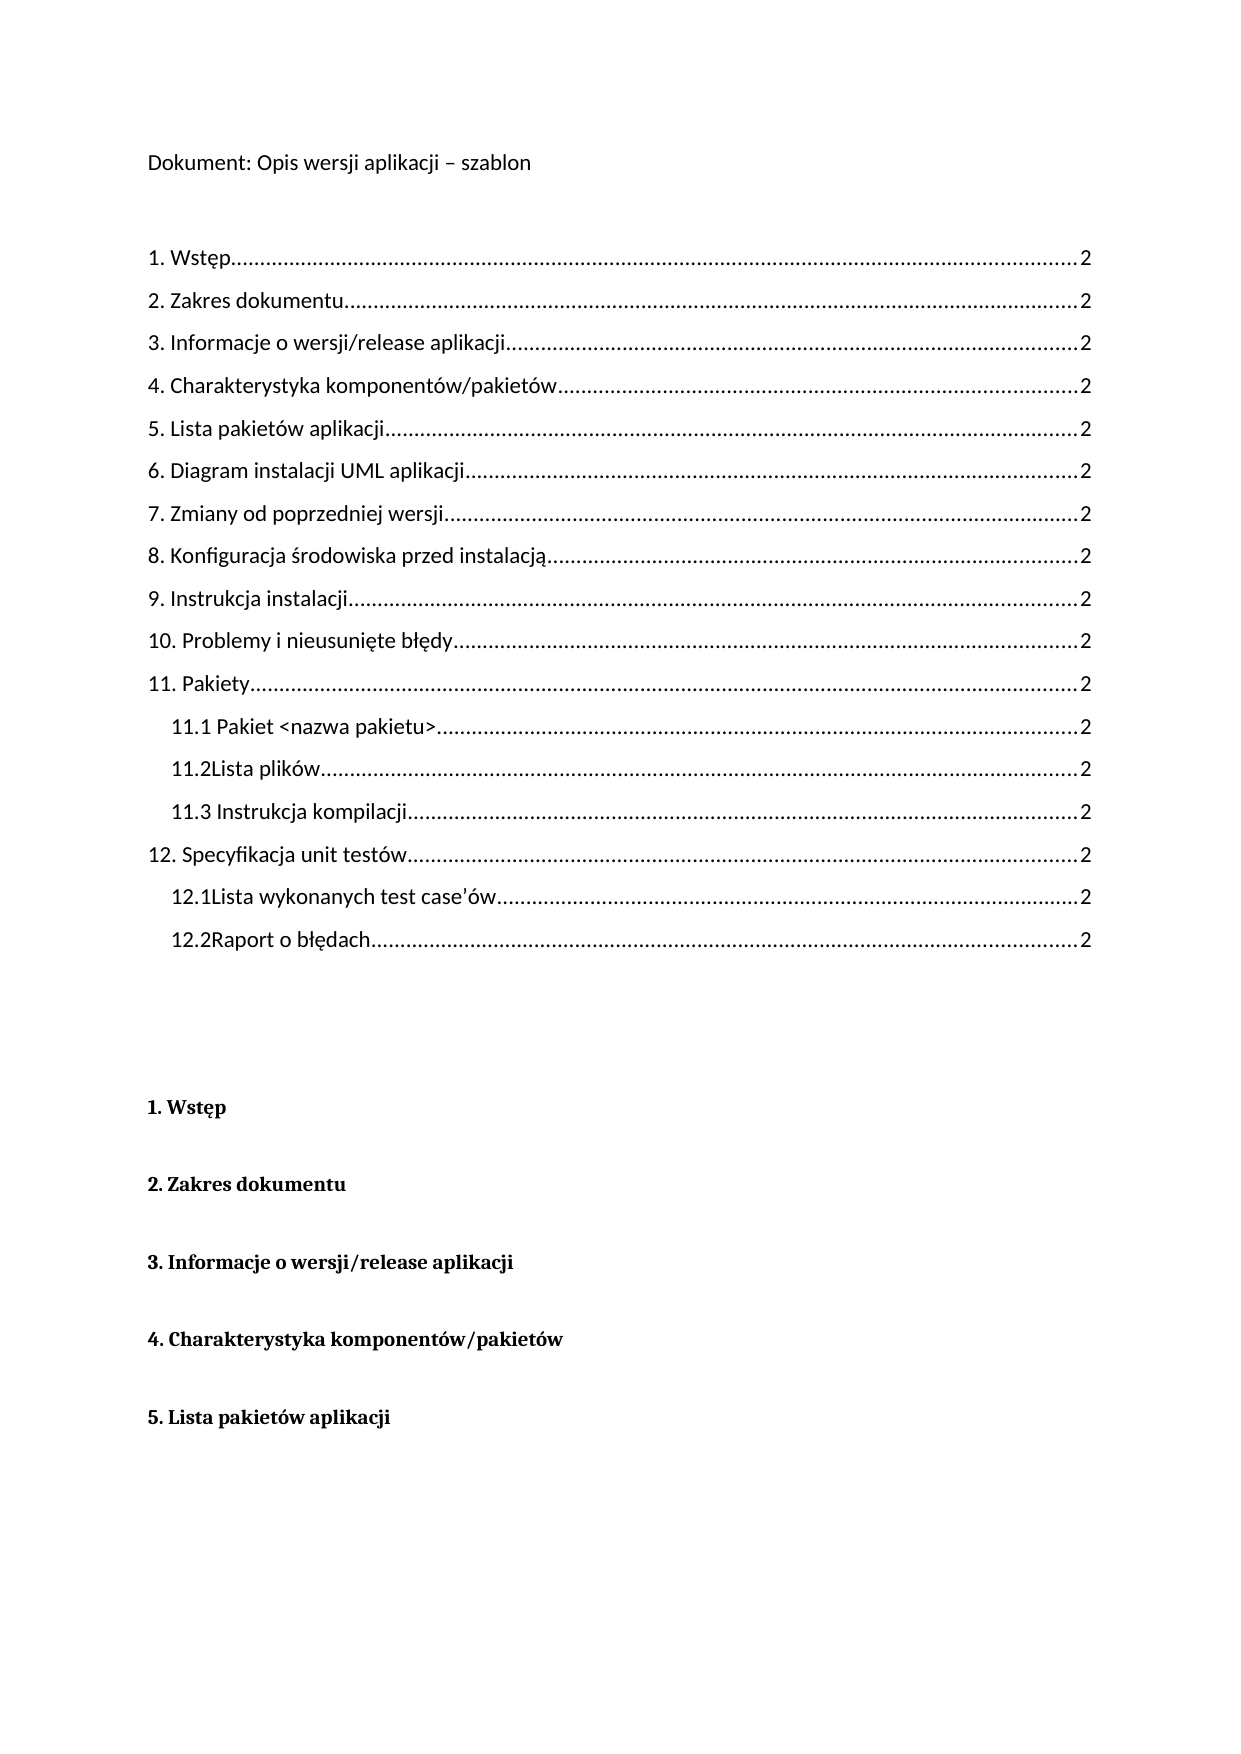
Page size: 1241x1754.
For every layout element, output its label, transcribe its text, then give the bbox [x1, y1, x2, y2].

text 8. Konfiguracja środowiska przed instalacją 2 [148, 541, 1093, 569]
text 11. Pakiety 2 [148, 669, 1093, 697]
text 2. Zakres dokumentu 2 [148, 286, 1093, 314]
text Dokument: Opis wersji aplikacji – szablon [148, 148, 1093, 176]
subtitle 3. Informacje o wersji/release aplikacji [148, 1251, 1093, 1274]
text 3. Informacje o wersji/release aplikacji 2 [148, 328, 1093, 356]
text 12.2Raport o błędach 2 [171, 925, 1093, 953]
text 1. Wstęp 2 [148, 243, 1093, 271]
text 12. Specyfikacja unit testów 2 [148, 840, 1093, 868]
subtitle 4. Charakterystyka komponentów/pakietów [148, 1328, 1093, 1352]
subtitle 1. Wstęp [148, 1096, 1093, 1119]
text 7. Zmiany od poprzedniej wersji 2 [148, 499, 1093, 527]
text 12.1Lista wykonanych test case’ów 2 [171, 882, 1093, 910]
text 5. Lista pakietów aplikacji 2 [148, 414, 1093, 442]
text 4. Charakterystyka komponentów/pakietów 2 [148, 371, 1093, 399]
text 11.3 Instrukcja kompilacji 2 [171, 797, 1093, 825]
text 6. Diagram instalacji UML aplikacji 2 [148, 456, 1093, 484]
subtitle 2. Zakres dokumentu [148, 1173, 1093, 1197]
text 11.2Lista plików 2 [171, 754, 1093, 782]
text 10. Problemy i nieusunięte błędy 2 [148, 627, 1093, 655]
subtitle 5. Lista pakietów aplikacji [148, 1406, 1093, 1429]
text 9. Instrukcja instalacji 2 [148, 584, 1093, 612]
text 11.1 Pakiet <nazwa pakietu> 2 [171, 712, 1093, 740]
